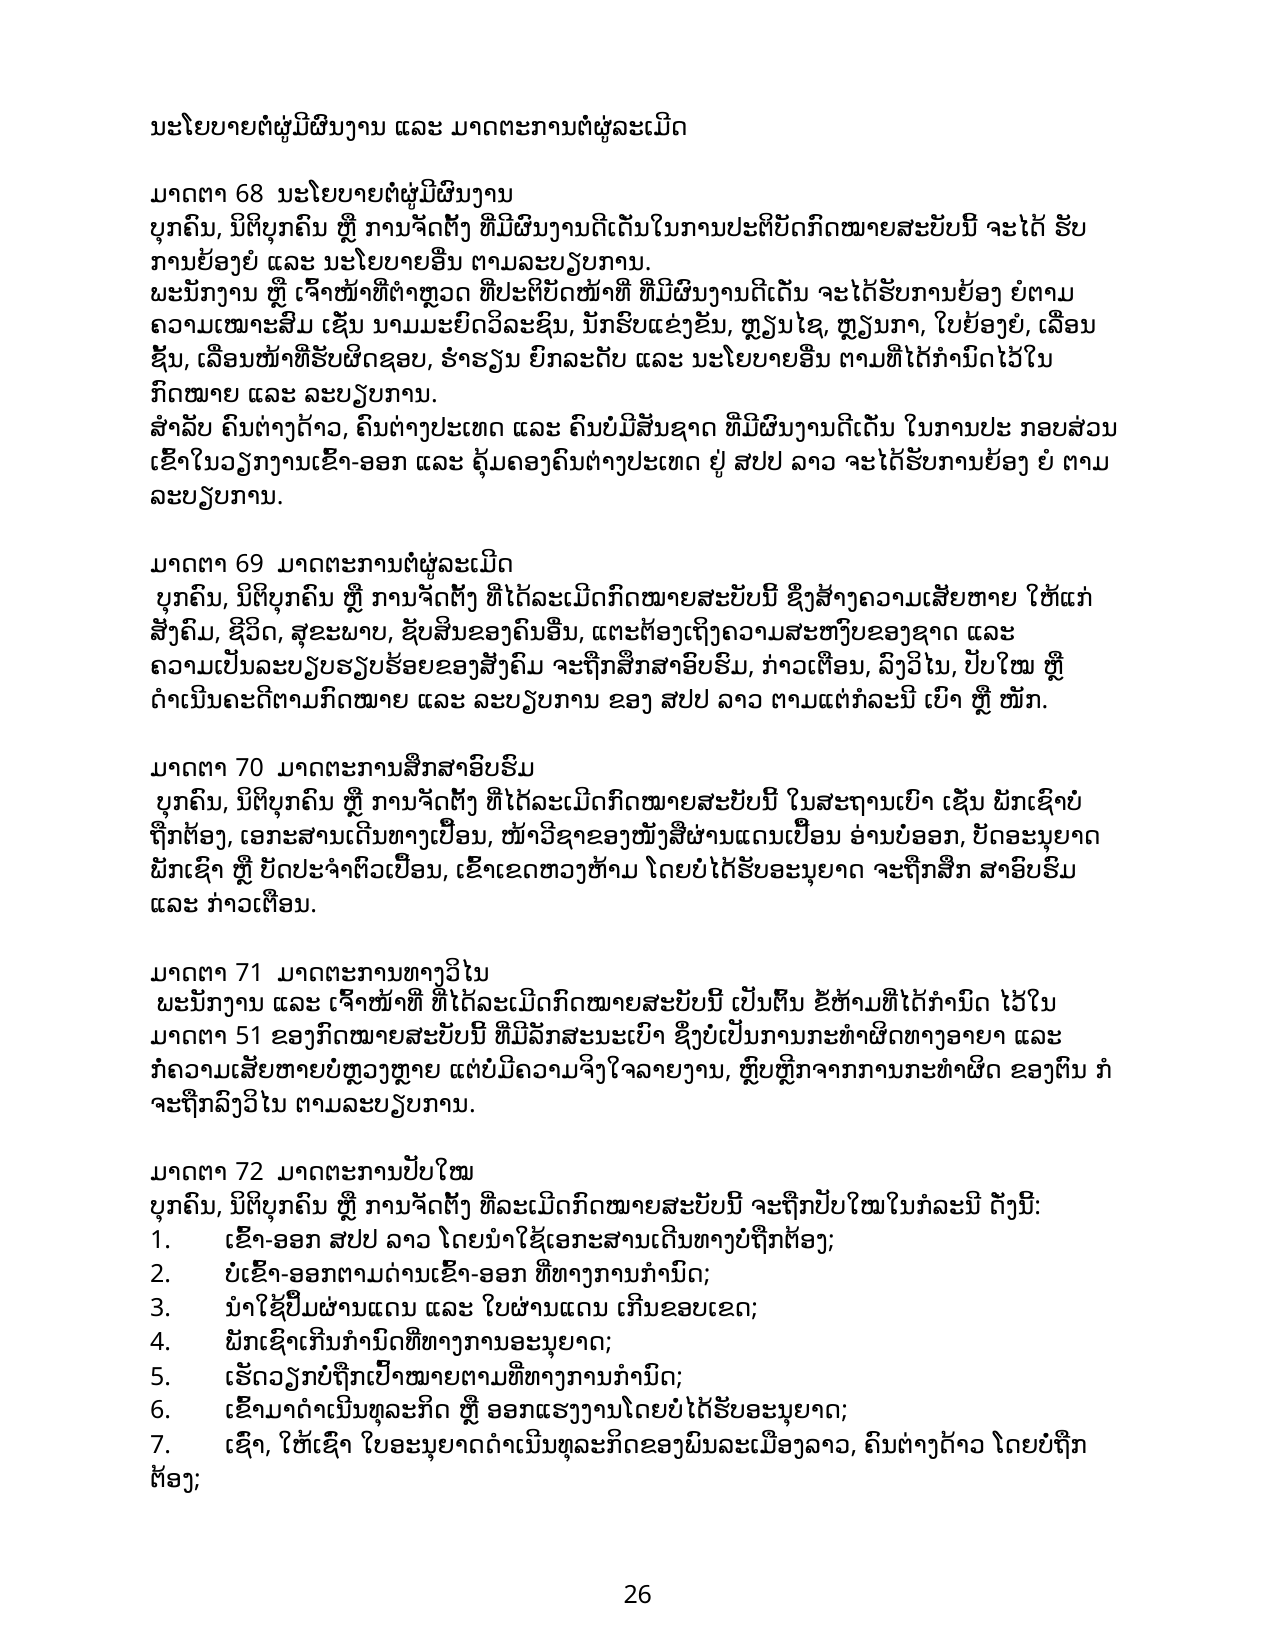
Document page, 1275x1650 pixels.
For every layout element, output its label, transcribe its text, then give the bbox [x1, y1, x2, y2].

text ສຳລັບ ຄົນຕ່າງດ້າວ, ຄົນຕ່າງປະເທດ ແລະ ຄົນບໍ່ມີສັນຊາດ ທີ່ມີຜົນງານດີເດັ່ນ ໃນການປະ ກອບສ່ວນເຂົ້າໃນວຽກງານເຂົ້າ-ອອກ ແລະ ຄຸ້ມຄອງຄົນຕ່າງປະເທດ ຢູ່ ສປປ ລາວ ຈະໄດ້ຮັບການຍ້ອງ ຍໍ ຕາມລະບຽບການ. [150, 409, 1125, 511]
text 1. ເຂົ້າ-ອອກ ສປປ ລາວ ໂດຍນຳໃຊ້ເອກະສານເດີນທາງບໍ່ຖືກຕ້ອງ; [150, 1222, 1125, 1256]
text ພະນັກງານ ແລະ ເຈົ້າໜ້າທີ່ ທີ່ໄດ້ລະເມີດກົດໝາຍສະບັບນີ້ ເປັນຕົ້ນ ຂໍ້ຫ້າມທີ່ໄດ້ກຳນົດ ໄວ້ໃນມາດຕາ 51 ຂອງກົດໝາຍສະບັບນີ້ ທີ່ມີລັກສະນະເບົາ ຊຶ່ງບໍ່ເປັນການກະທຳຜິດທາງອາຍາ ແລະ ກໍ່ຄວາມເສັຍຫາຍບໍ່ຫຼວງຫຼາຍ ແຕ່ບໍ່ມີຄວາມຈິງໃຈລາຍງານ, ຫຼົບຫຼີກຈາກການກະທຳຜິດ ຂອງຕົນ ກໍຈະຖືກລົງວິໄນ ຕາມລະບຽບການ. [150, 988, 1125, 1120]
text ມາດຕາ 70 ມາດຕະການສຶກສາອົບຮົມ [150, 750, 1125, 784]
text ບຸກຄົນ, ນິຕິບຸກຄົນ ຫຼື ການຈັດຕັ້ງ ທີ່ລະເມີດກົດໝາຍສະບັບນີ້ ຈະຖືກປັບໃໝໃນກໍລະນີ ດັ່ງນີ້: [150, 1188, 1125, 1222]
text 7. ເຊົ່າ, ໃຫ້ເຊົ່າ ໃບອະນຸຍາດດຳເນີນທຸລະກິດຂອງພົນລະເມືອງລາວ, ຄົນຕ່າງດ້າວ ໂດຍບໍ່ຖືກ ຕ້ອງ; [150, 1426, 1125, 1494]
text ມາດຕາ 71 ມາດຕະການທາງວິໄນ [150, 954, 1125, 988]
text 5. ເຮັດວຽກບໍ່ຖືກເປົ້າໝາຍຕາມທີ່ທາງການກຳນົດ; [150, 1358, 1125, 1392]
text 3. ນຳໃຊ້ປຶ້ມຜ່ານແດນ ແລະ ໃບຜ່ານແດນ ເກີນຂອບເຂດ; [150, 1290, 1125, 1324]
text ບຸກຄົນ, ນິຕິບຸກຄົນ ຫຼື ການຈັດຕັ້ງ ທີ່ໄດ້ລະເມີດກົດໝາຍສະບັບນີ້ ໃນສະຖານເບົາ ເຊັ່ນ ພັກເຊົາບໍ່ຖືກຕ້ອງ, ເອກະສານເດີນທາງເປື້ອນ, ໜ້າວີຊາຂອງໜັງສືຜ່ານແດນເປື້ອນ ອ່ານບໍ່ອອກ, ບັດອະນຸຍາດພັກເຊົາ ຫຼື ບັດປະຈຳຕົວເປື້ອນ, ເຂົ້າເຂດຫວງຫ້າມ ໂດຍບໍ່ໄດ້ຮັບອະນຸຍາດ ຈະຖືກສຶກ ສາອົບຮົມ ແລະ ກ່າວເຕືອນ. [150, 784, 1125, 920]
text 6. ເຂົ້າມາດຳເນີນທຸລະກິດ ຫຼື ອອກແຮງງານໂດຍບໍ່ໄດ້ຮັບອະນຸຍາດ; [150, 1392, 1125, 1426]
text ພະນັກງານ ຫຼື ເຈົ້າໜ້າທີ່ຕຳຫຼວດ ທີ່ປະຕິບັດໜ້າທີ່ ທີ່ມີຜົນງານດີເດັ່ນ ຈະໄດ້ຮັບການຍ້ອງ ຍໍຕາມຄວາມເໝາະສົມ ເຊັ່ນ ນາມມະຍົດວິລະຊົນ, ນັກຮົບແຂ່ງຂັນ, ຫຼຽນໄຊ, ຫຼຽນກາ, ໃບຍ້ອງຍໍ, ເລື່ອນຊັ້ນ, ເລື່ອນໜ້າທີ່ຮັບຜິດຊອບ, ຮ່ຳຮຽນ ຍົກລະດັບ ແລະ ນະໂຍບາຍອື່ນ ຕາມທີ່ໄດ້ກຳນົດໄວ້ໃນ ກົດໝາຍ ແລະ ລະບຽບການ. [150, 278, 1125, 409]
text ມາດຕາ 68 ນະໂຍບາຍຕໍ່ຜູ່ມີຜົນງານ [150, 176, 1125, 210]
text ບຸກຄົນ, ນິຕິບຸກຄົນ ຫຼື ການຈັດຕັ້ງ ທີ່ມີຜົນງານດີເດັ່ນໃນການປະຕິບັດກົດໝາຍສະບັບນີ້ ຈະໄດ້ ຮັບການຍ້ອງຍໍ ແລະ ນະໂຍບາຍອື່ນ ຕາມລະບຽບການ. [150, 210, 1125, 278]
text 2. ບໍ່ເຂົ້າ-ອອກຕາມດ່ານເຂົ້າ-ອອກ ທີ່ທາງການກຳນົດ; [150, 1256, 1125, 1290]
text ມາດຕາ 72 ມາດຕະການປັບໃໝ [150, 1154, 1125, 1188]
text ນະໂຍບາຍຕໍ່ຜູ່ມີຜົນງານ ແລະ ມາດຕະການຕໍ່ຜູ່ລະເມີດ [150, 112, 1125, 142]
text 4. ພັກເຊົາເກີນກຳນົດທີ່ທາງການອະນຸຍາດ; [150, 1324, 1125, 1358]
text ມາດຕາ 69 ມາດຕະການຕໍ່ຜູ່ລະເມີດ [150, 546, 1125, 579]
text ບຸກຄົນ, ນິຕິບຸກຄົນ ຫຼື ການຈັດຕັ້ງ ທີ່ໄດ້ລະເມີດກົດໝາຍສະບັບນີ້ ຊຶ່ງສ້າງຄວາມເສັຍຫາຍ ໃຫ້ແກ່ ສັງຄົມ, ຊີວິດ, ສຸຂະພາບ, ຊັບສິນຂອງຄົນອື່ນ, ແຕະຕ້ອງເຖິງຄວາມສະຫງົບຂອງຊາດ ແລະ ຄວາມເປັນລະບຽບຮຽບຮ້ອຍຂອງສັງຄົມ ຈະຖືກສຶກສາອົບຮົມ, ກ່າວເຕືອນ, ລົງວິໄນ, ປັບໃໝ ຫຼື ດຳເນີນຄະດີຕາມກົດໝາຍ ແລະ ລະບຽບການ ຂອງ ສປປ ລາວ ຕາມແຕ່ກໍລະນີ ເບົາ ຫຼື ໜັກ. [150, 579, 1125, 716]
